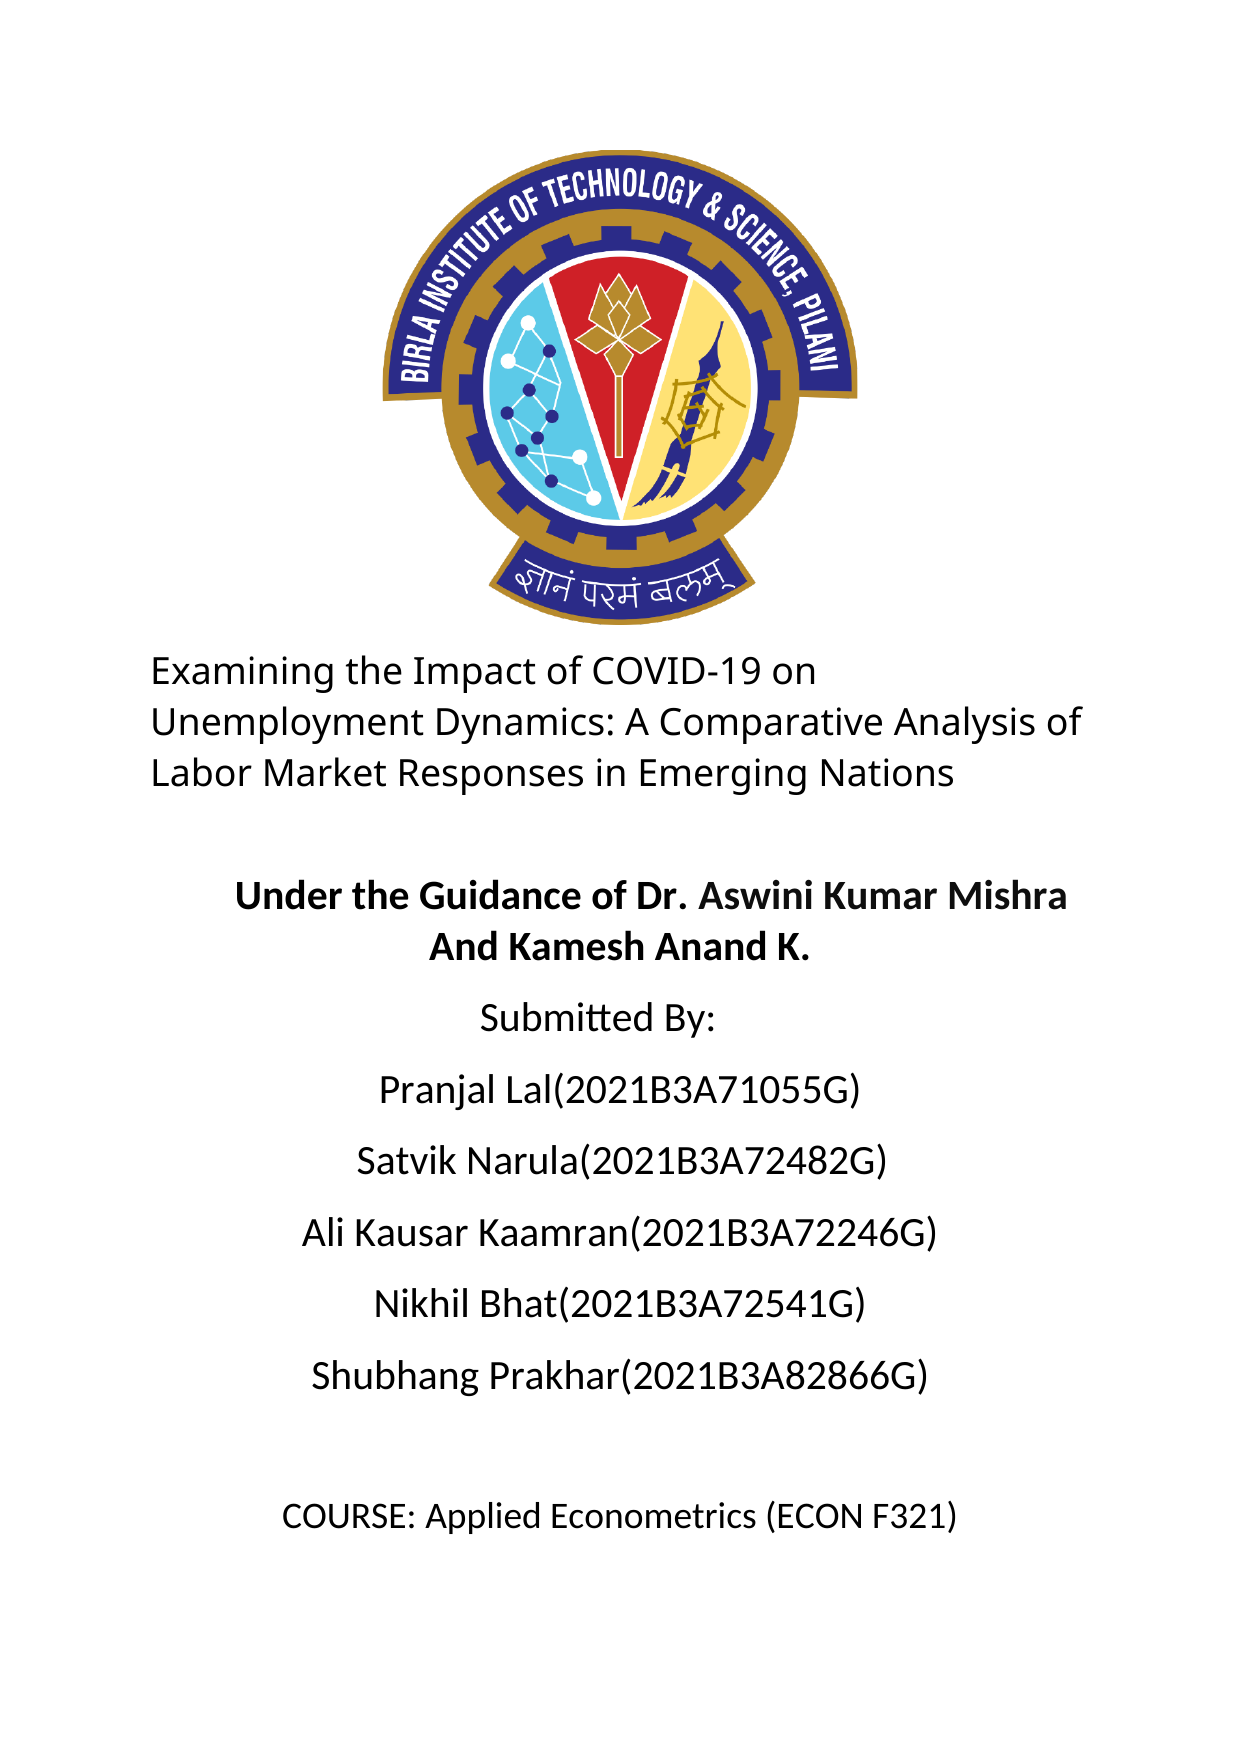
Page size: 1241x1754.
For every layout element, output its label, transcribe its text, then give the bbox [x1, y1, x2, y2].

picture [382, 150, 858, 625]
text Satvik Narula(2021B3A72482G) [300, 1134, 1090, 1185]
text And Kamesh Anand K. [150, 919, 1090, 970]
text Examining the Impact of COVID-19 on Unemployment Dynamics: A Comparative Analysis of Labor Market Responses in Emerging Nations [150, 644, 1090, 797]
text Submitted By: [150, 991, 1090, 1042]
text Ali Kausar Kaamran(2021B3A72246G) [150, 1206, 1090, 1257]
text COURSE: Applied Econometrics (ECON F321) [150, 1492, 1090, 1538]
subtitle Under the Guidance of Dr. Aswini Kumar Mishra [150, 869, 1090, 919]
text Pranjal Lal(2021B3A71055G) [150, 1063, 1090, 1113]
text Nikhil Bhat(2021B3A72541G) [150, 1277, 1090, 1328]
text Shubhang Prakhar(2021B3A82866G) [150, 1349, 1090, 1400]
